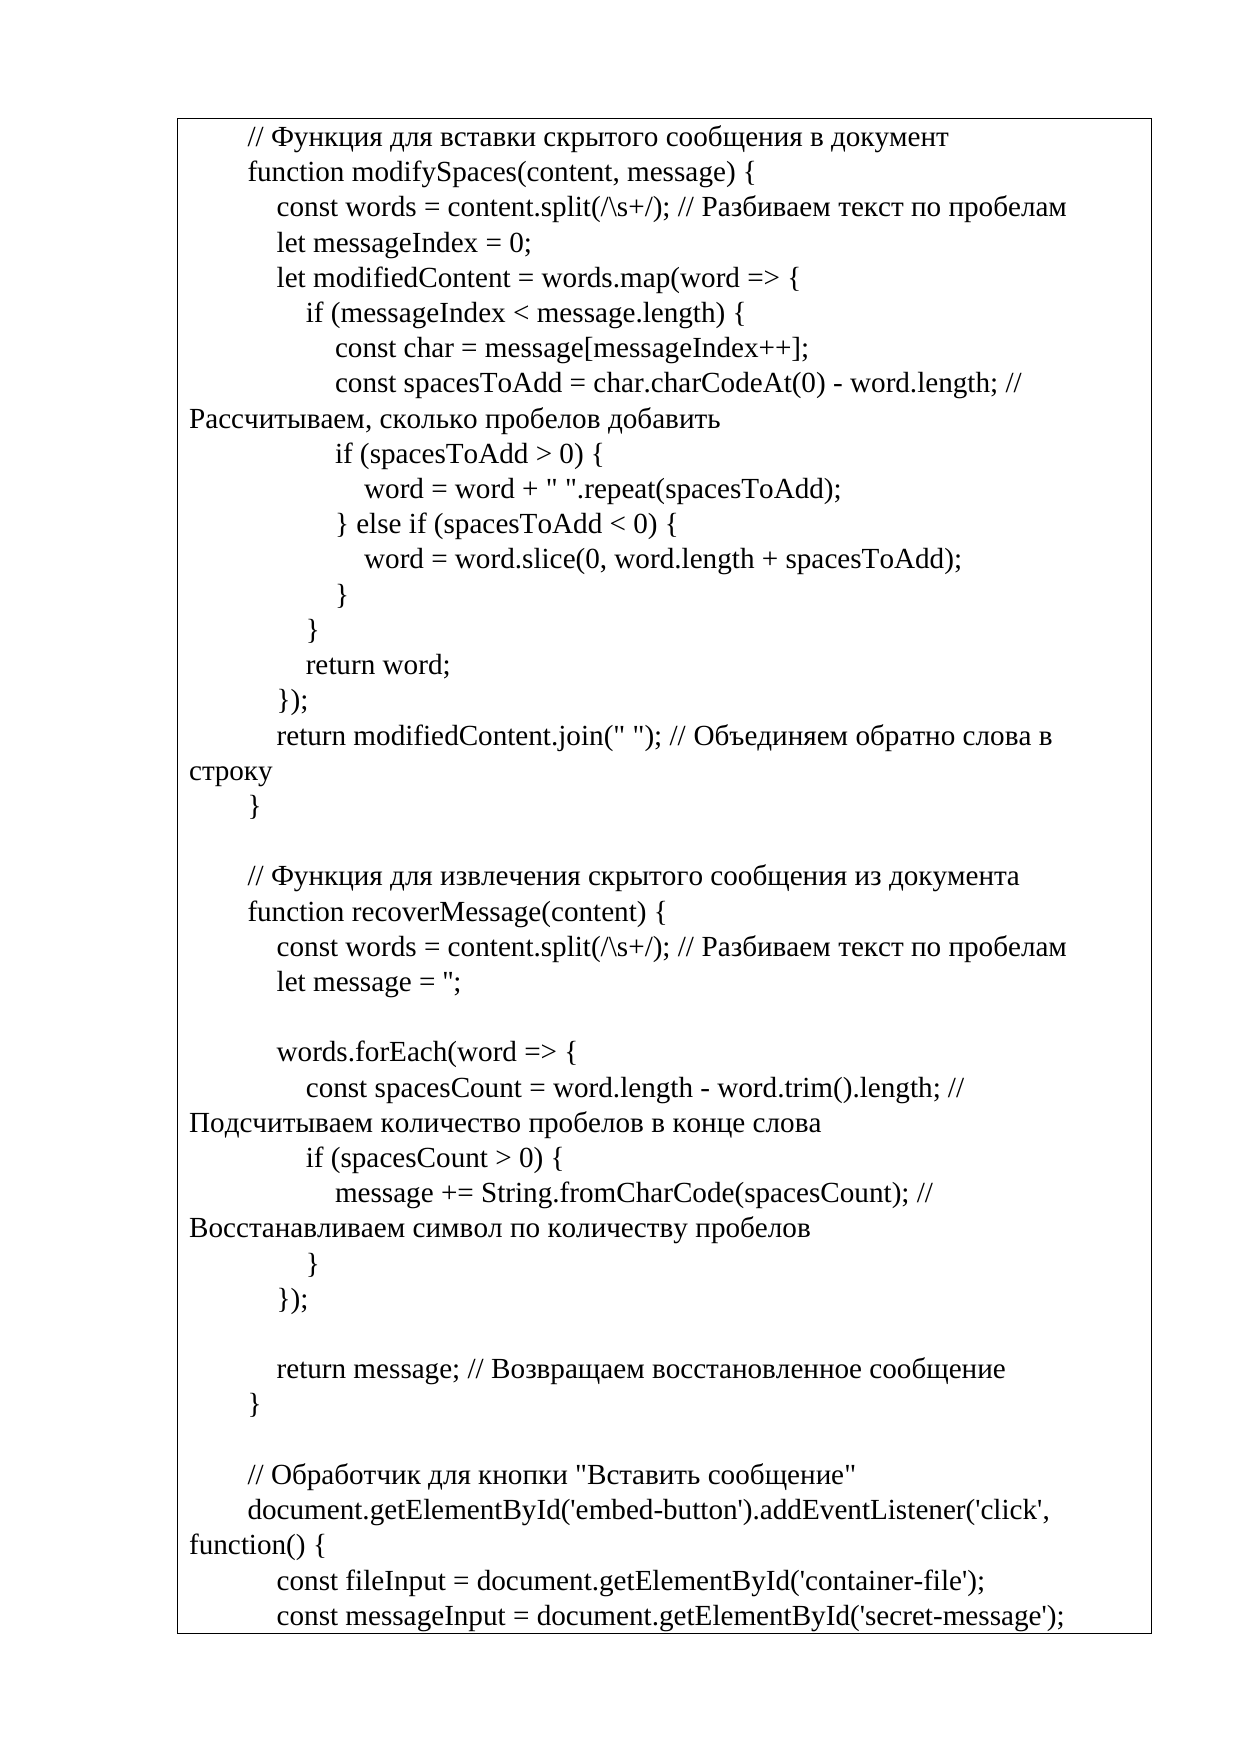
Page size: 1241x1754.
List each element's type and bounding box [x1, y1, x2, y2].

table_header [178, 119, 1151, 1633]
